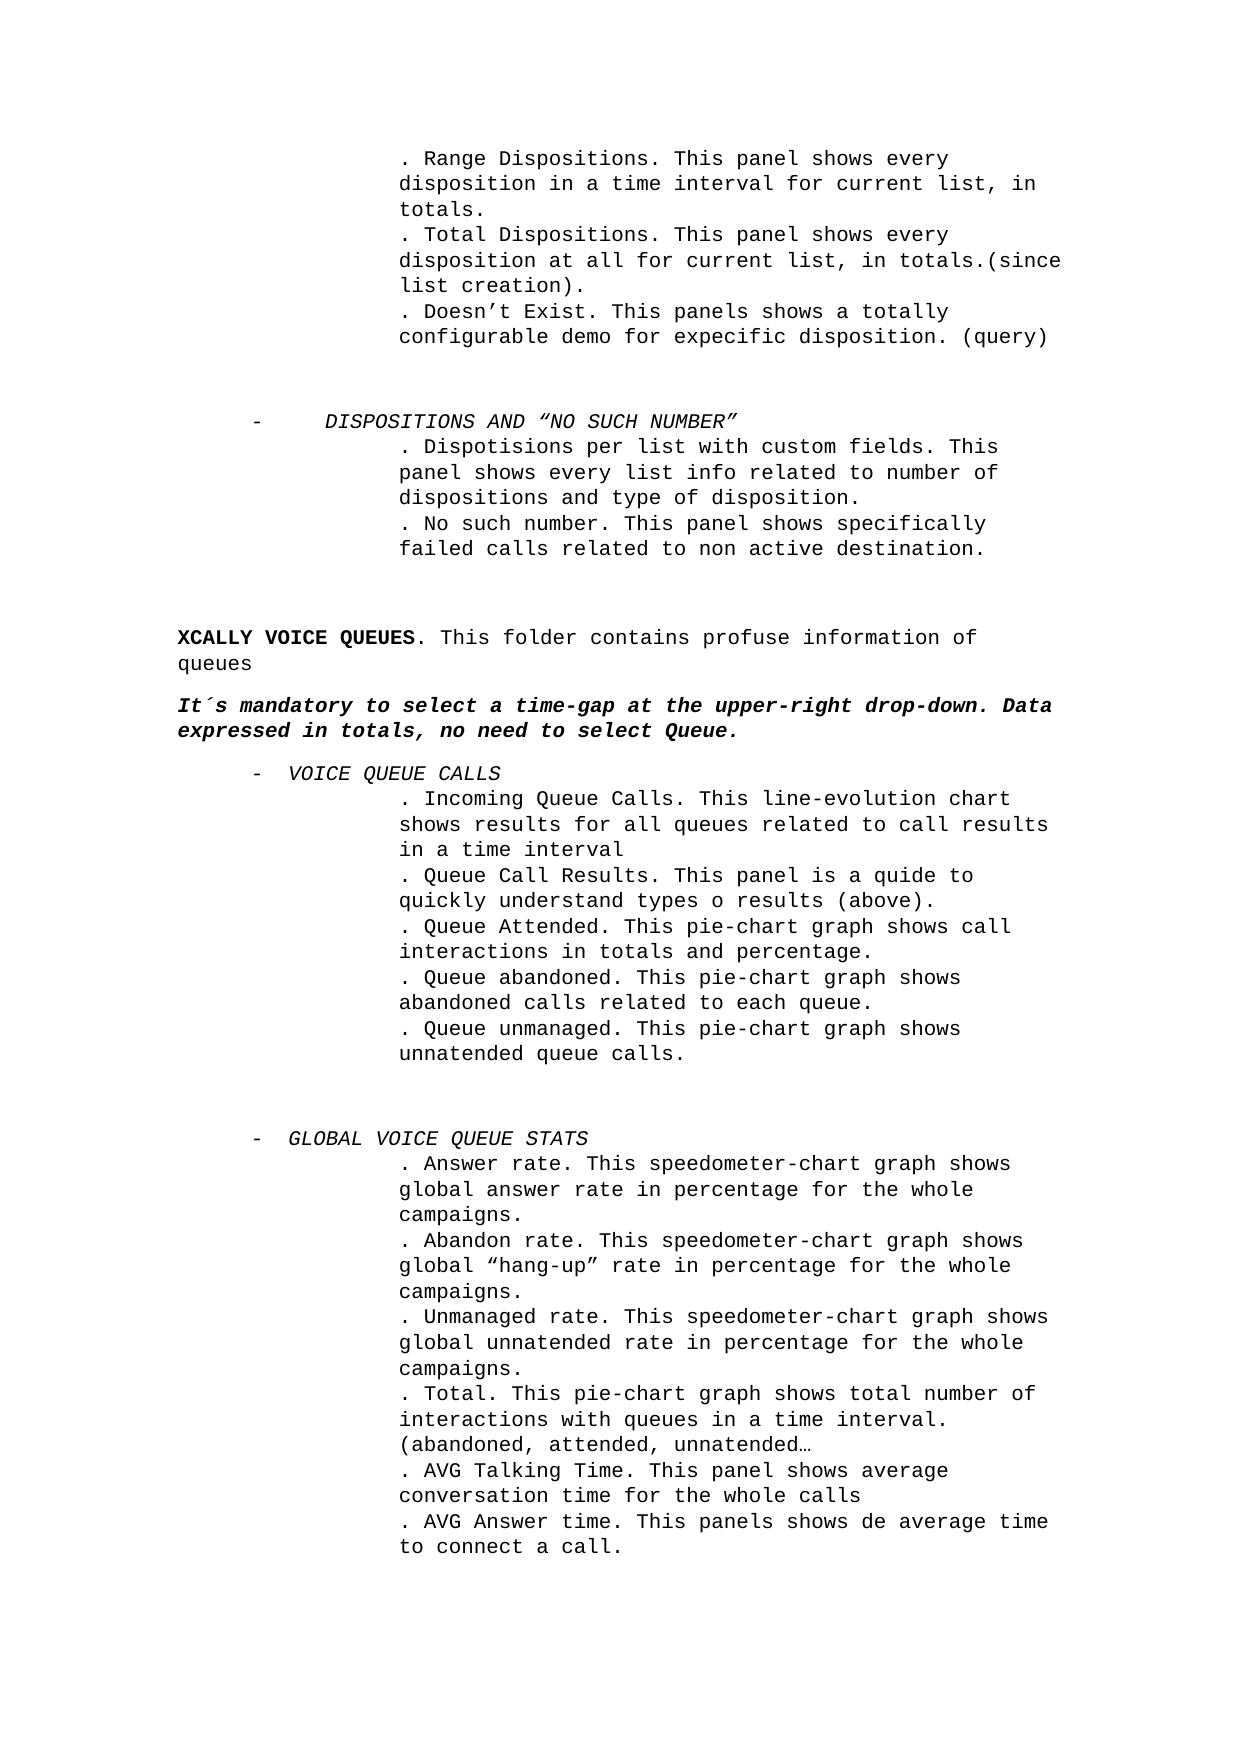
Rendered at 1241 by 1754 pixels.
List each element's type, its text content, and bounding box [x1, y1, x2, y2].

list . Abandon rate. This speedometer-chart graph shows global “hang-up” rate in percentage for the whole campaigns. [398, 1230, 1063, 1304]
list . Range Dispositions. This panel shows every disposition in a time interval for current list, in totals. [398, 148, 1063, 222]
list . Incoming Queue Calls. This line-evolution chart shows results for all queues related to call results in a time interval [398, 788, 1063, 863]
list DISPOSITIONS AND “NO SUCH NUMBER” [251, 411, 1063, 434]
list . Total. This pie-chart graph shows total number of interactions with queues in a time interval. (abandoned, attended, unnatended… [398, 1383, 1063, 1458]
list VOICE QUEUE CALLS [251, 763, 1063, 786]
list GLOBAL VOICE QUEUE STATS [251, 1128, 1063, 1151]
list . Doesn’t Exist. This panels shows a totally configurable demo for expecific disposition. (query) [398, 301, 1063, 350]
list . Queue Call Results. This panel is a quide to quickly understand types o results (above). [398, 865, 1063, 914]
text XCALLY VOICE QUEUES. This folder contains profuse information of queues [177, 627, 1063, 676]
list . Answer rate. This speedometer-chart graph shows global answer rate in percentage for the whole campaigns. [398, 1153, 1063, 1228]
list . Dispotisions per list with custom fields. This panel shows every list info related to number of dispositions and type of disposition. [398, 436, 1063, 511]
list . AVG Talking Time. This panel shows average conversation time for the whole calls [398, 1459, 1063, 1509]
text It´s mandatory to select a time-gap at the upper-right drop-down. Data expressed in totals, no need to select Queue. [177, 695, 1063, 744]
list . Total Dispositions. This panel shows every disposition at all for current list, in totals.(since list creation). [398, 224, 1063, 299]
list . Queue unmanaged. This pie-chart graph shows unnatended queue calls. [398, 1018, 1063, 1067]
list . Unmanaged rate. This speedometer-chart graph shows global unnatended rate in percentage for the whole campaigns. [398, 1306, 1063, 1381]
list . Queue Attended. This pie-chart graph shows call interactions in totals and percentage. [398, 916, 1063, 965]
list . Queue abandoned. This pie-chart graph shows abandoned calls related to each queue. [398, 967, 1063, 1016]
list . AVG Answer time. This panels shows de average time to connect a call. [398, 1511, 1063, 1560]
list . No such number. This panel shows specifically failed calls related to non active destination. [398, 513, 1063, 562]
